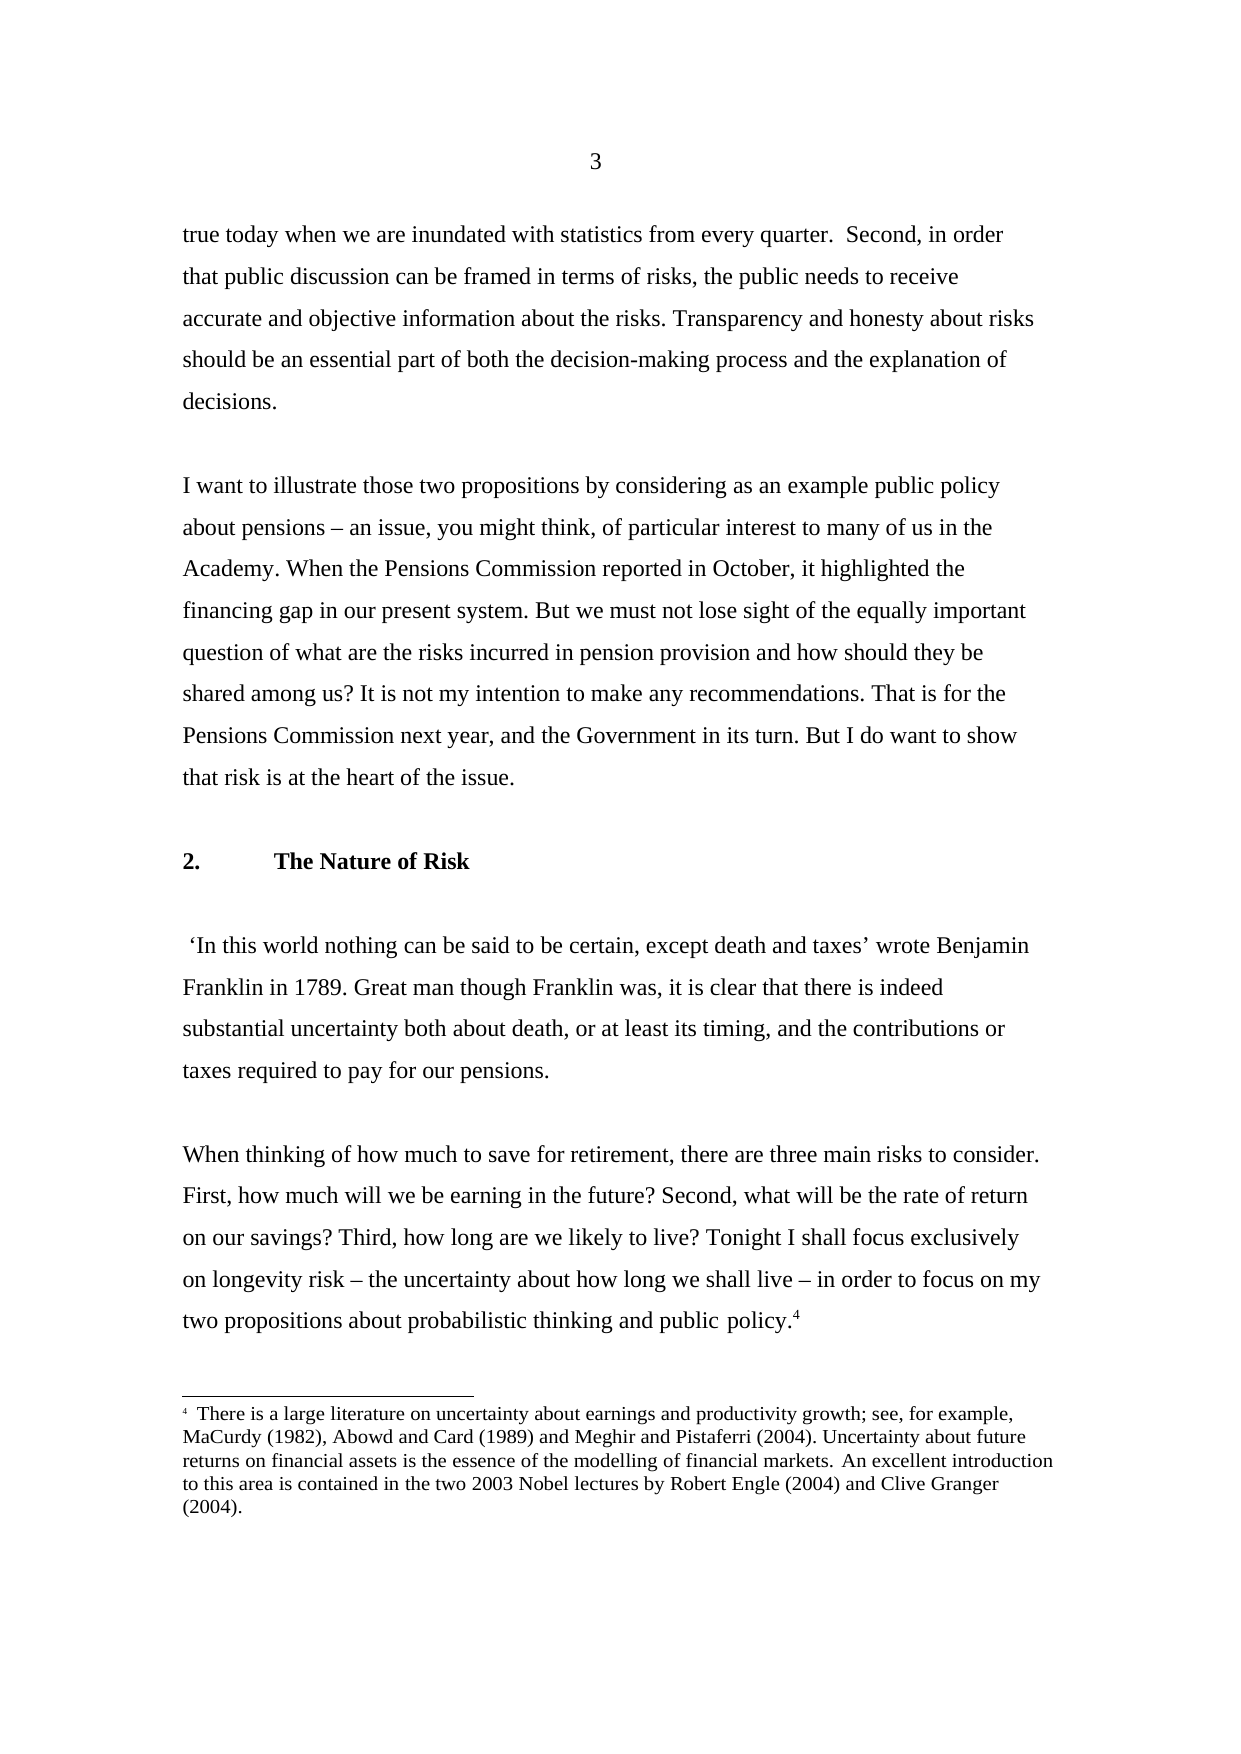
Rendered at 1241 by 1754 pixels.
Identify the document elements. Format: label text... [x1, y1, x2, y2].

subtitle The Nature of Risk [182, 847, 1126, 875]
text ‘In this world nothing can be said to be certain, except death and taxes’ wrote Benjamin Franklin in 1789. Great man though Franklin was, it is clear that there is indeed substantial uncertainty both about death, or at least its timing, and the contributions or taxes required to pay for our pensions. [182, 931, 1046, 1083]
text true today when we are inundated with statistics from every quarter. Second, in order that public discussion can be framed in terms of risks, the public needs to receive accurate and objective information about the risks. Transparency and honesty about risks should be an essential part of both the decision-making process and the explanation of decisions. [182, 220, 1040, 414]
list There is a large literature on uncertainty about earnings and productivity growth; see, for example, MaCurdy (1982), Abowd and Card (1989) and Meghir and Pistaferri (2004). Uncertainty about future returns on financial assets is the essence of the modelling of financial markets. An excellent introduction to this area is contained in the two 2003 Nobel lectures by Robert Engle (2004) and Clive Granger (2004). [182, 1396, 1058, 1518]
text I want to illustrate those two propositions by considering as an example public policy about pensions – an issue, you might think, of particular interest to many of us in the Academy. When the Pensions Commission reported in October, it highlighted the financing gap in our present system. But we must not lose sight of the equally important question of what are the risks incurred in pension provision and how should they be shared among us? It is not my intention to make any recommendations. That is for the Pensions Commission next year, and the Government in its turn. But I do want to show that risk is at the heart of the issue. [182, 471, 1046, 790]
text When thinking of how much to save for retirement, there are three main risks to consider. First, how much will we be earning in the future? Second, what will be the rate of return on our savings? Third, how long are we likely to live? Tonight I shall focus exclusively on longevity risk – the uncertainty about how long we shall live – in order to focus on my two propositions about probabilistic thinking and public policy.4 [182, 1139, 1047, 1334]
